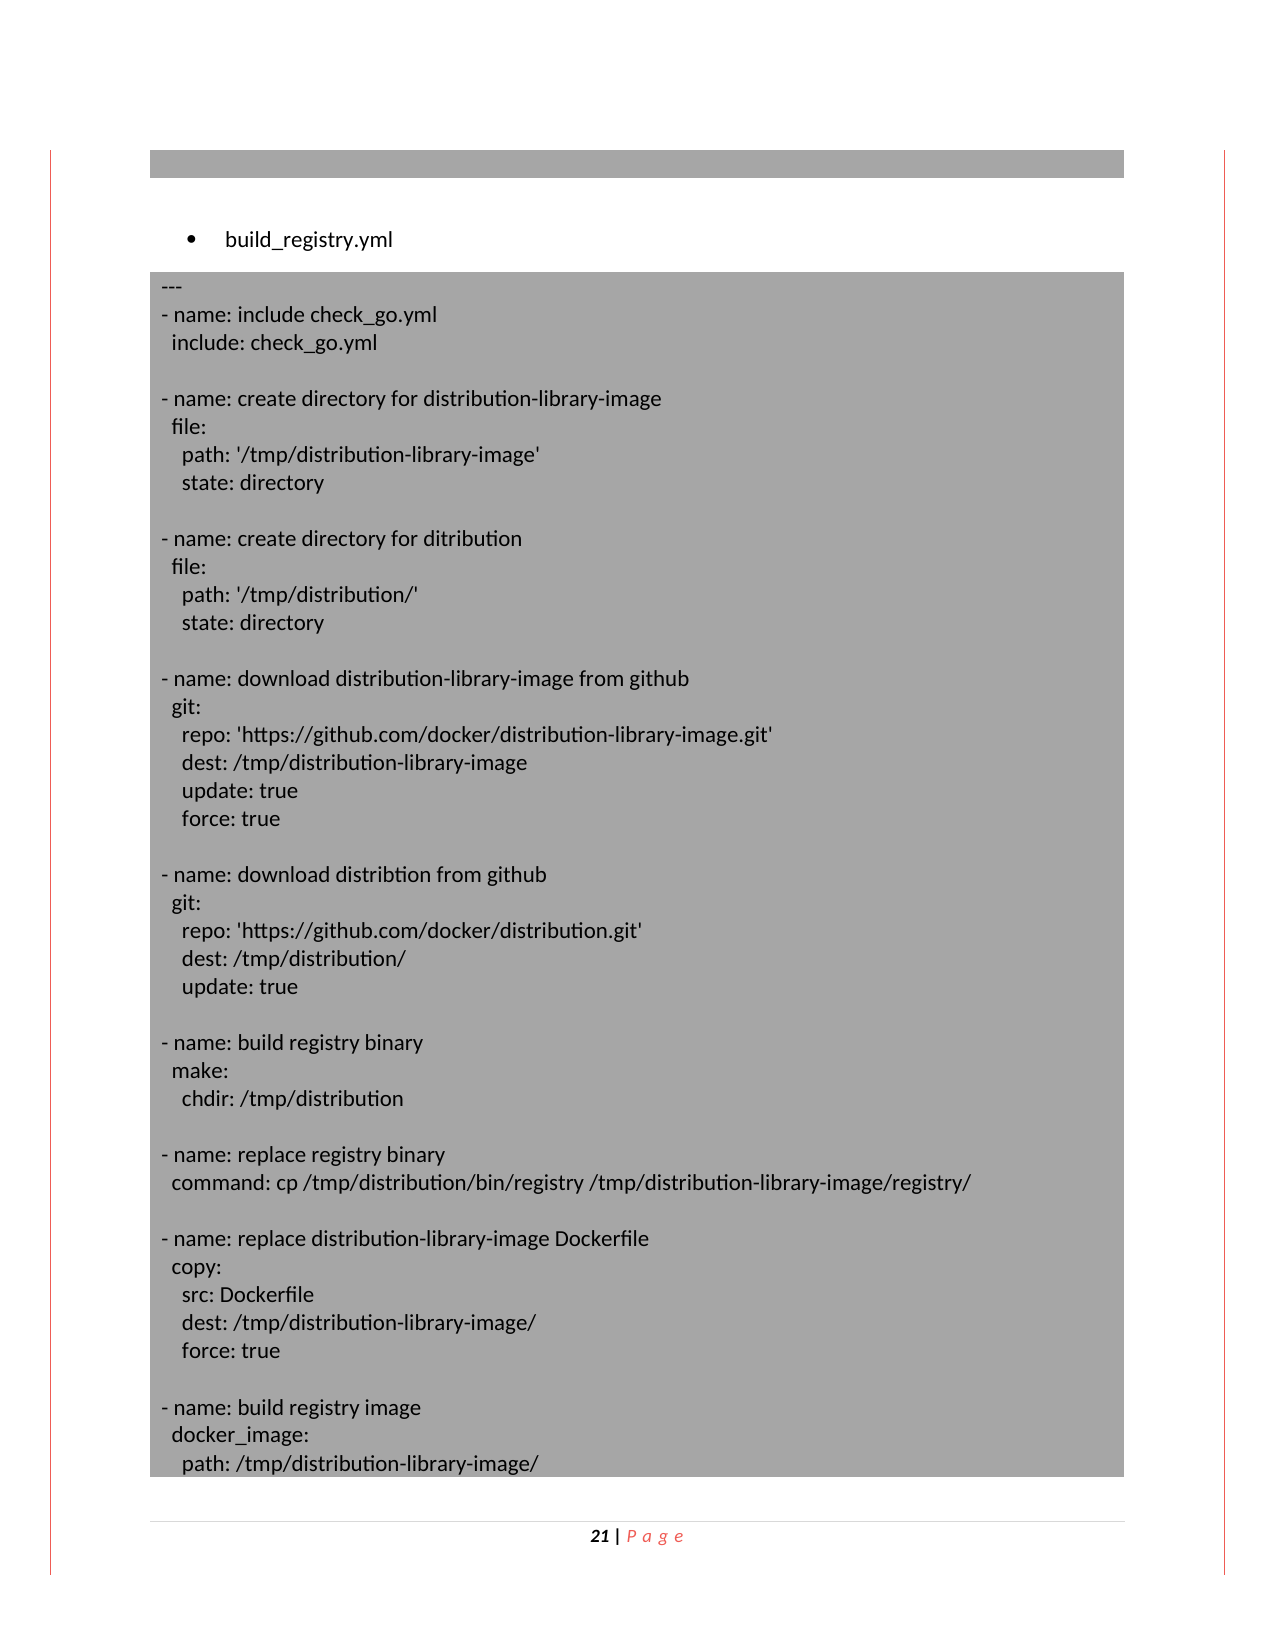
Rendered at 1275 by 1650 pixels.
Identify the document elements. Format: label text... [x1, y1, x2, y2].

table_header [150, 150, 1124, 178]
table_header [150, 272, 1124, 1477]
list build_registry.yml [187, 225, 1125, 253]
